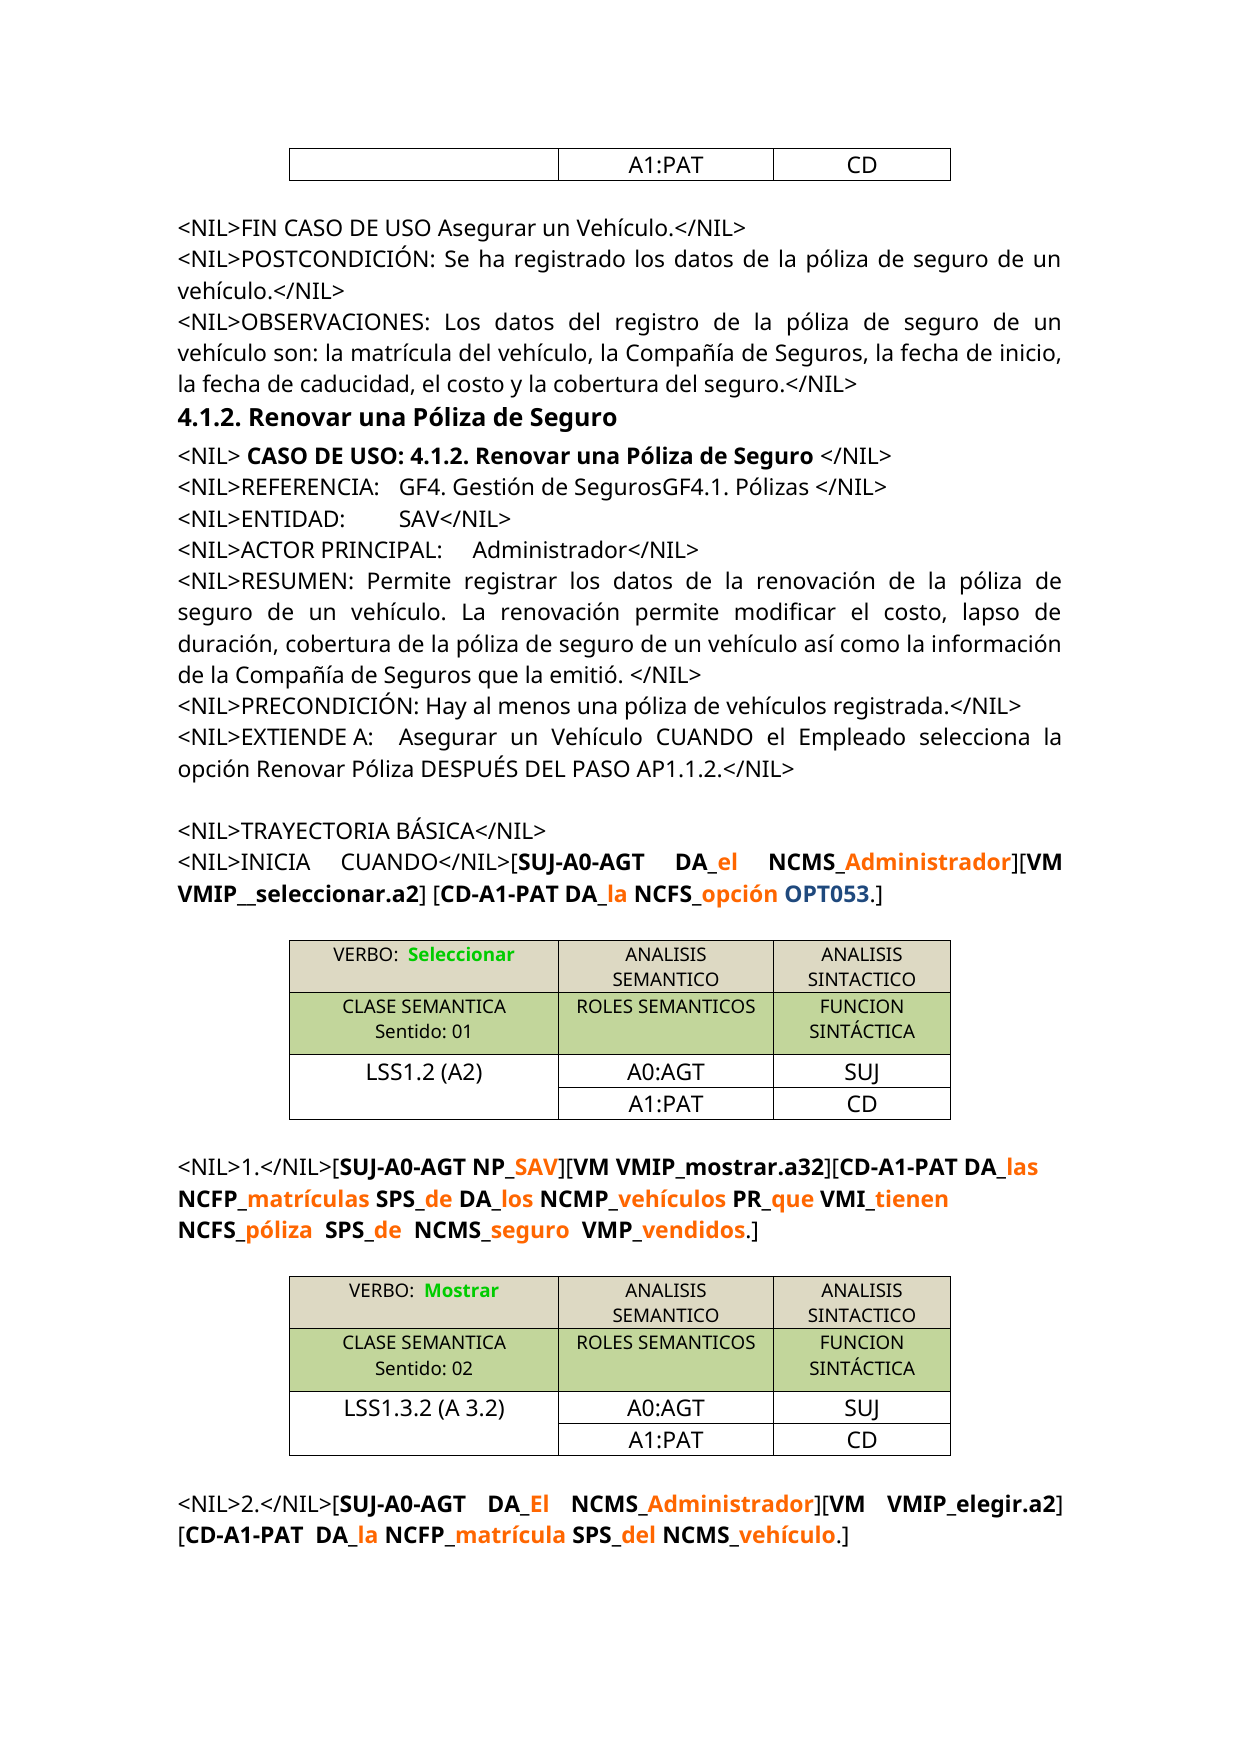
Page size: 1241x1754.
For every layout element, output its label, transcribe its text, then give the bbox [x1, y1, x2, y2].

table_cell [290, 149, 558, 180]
text <NIL> CASO DE USO: 4.1.2. Renovar una Póliza de Seguro </NIL> [177, 440, 1063, 471]
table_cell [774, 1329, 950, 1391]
text <NIL>POSTCONDICIÓN: Se ha registrado los datos de la póliza de seguro de un vehículo.</NIL> [177, 243, 1063, 306]
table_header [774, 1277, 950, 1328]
text <NIL>OBSERVACIONES: Los datos del registro de la póliza de seguro de un vehículo son: la matrícula del vehículo, la Compañía de Seguros, la fecha de inicio, la fecha de caducidad, el costo y la cobertura del seguro.</NIL> [177, 306, 1063, 400]
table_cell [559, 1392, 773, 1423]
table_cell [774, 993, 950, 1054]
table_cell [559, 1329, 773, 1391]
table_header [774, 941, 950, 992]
text <NIL>REFERENCIA: GF4. Gestión de SegurosGF4.1. Pólizas </NIL> [177, 471, 1063, 502]
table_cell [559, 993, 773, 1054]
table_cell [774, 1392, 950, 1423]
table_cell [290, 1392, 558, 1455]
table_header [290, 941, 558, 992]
text <NIL>2.</NIL>[SUJ-A0-AGT DA_El NCMS_Administrador][VM VMIP_elegir.a2][CD-A1-PAT DA_la NCFP_matrícula SPS_del NCMS_vehículo.] [177, 1487, 1063, 1550]
text <NIL>INICIA CUANDO</NIL>[SUJ-A0-AGT DA_el NCMS_Administrador][VM VMIP__seleccionar.a2] [CD-A1-PAT DA_la NCFS_opción OPT053.] [177, 846, 1063, 909]
text <NIL>1.</NIL>[SUJ-A0-AGT NP_SAV][VM VMIP_mostrar.a32][CD-A1-PAT DA_las NCFP_matrículas SPS_de DA_los NCMP_vehículos PR_que VMI_tienen NCFS_póliza SPS_de NCMS_seguro VMP_vendidos.] [177, 1151, 1063, 1245]
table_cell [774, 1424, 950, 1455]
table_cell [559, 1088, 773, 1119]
text <NIL>EXTIENDE A: Asegurar un Vehículo CUANDO el Empleado selecciona la opción Renovar Póliza DESPUÉS DEL PASO AP1.1.2.</NIL> [177, 721, 1063, 784]
text <NIL>RESUMEN: Permite registrar los datos de la renovación de la póliza de seguro de un vehículo. La renovación permite modificar el costo, lapso de duración, cobertura de la póliza de seguro de un vehículo así como la información de la Compañía de Seguros que la emitió. </NIL> [177, 565, 1063, 690]
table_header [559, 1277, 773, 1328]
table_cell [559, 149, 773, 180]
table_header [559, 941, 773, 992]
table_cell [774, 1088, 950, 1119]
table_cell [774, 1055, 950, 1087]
text <NIL>FIN CASO DE USO Asegurar un Vehículo.</NIL> [177, 212, 1063, 243]
text <NIL>ENTIDAD: SAV</NIL> [177, 502, 1063, 534]
text 4.1.2. Renovar una Póliza de Seguro [177, 400, 1063, 434]
text <NIL>TRAYECTORIA BÁSICA</NIL> [177, 815, 1063, 846]
text <NIL>ACTOR PRINCIPAL: Administrador</NIL> [177, 534, 1063, 565]
text <NIL>PRECONDICIÓN: Hay al menos una póliza de vehículos registrada.</NIL> [177, 690, 1063, 721]
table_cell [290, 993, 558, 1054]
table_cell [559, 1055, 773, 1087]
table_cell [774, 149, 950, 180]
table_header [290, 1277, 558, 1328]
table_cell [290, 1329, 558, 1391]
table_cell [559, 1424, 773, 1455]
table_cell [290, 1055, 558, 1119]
